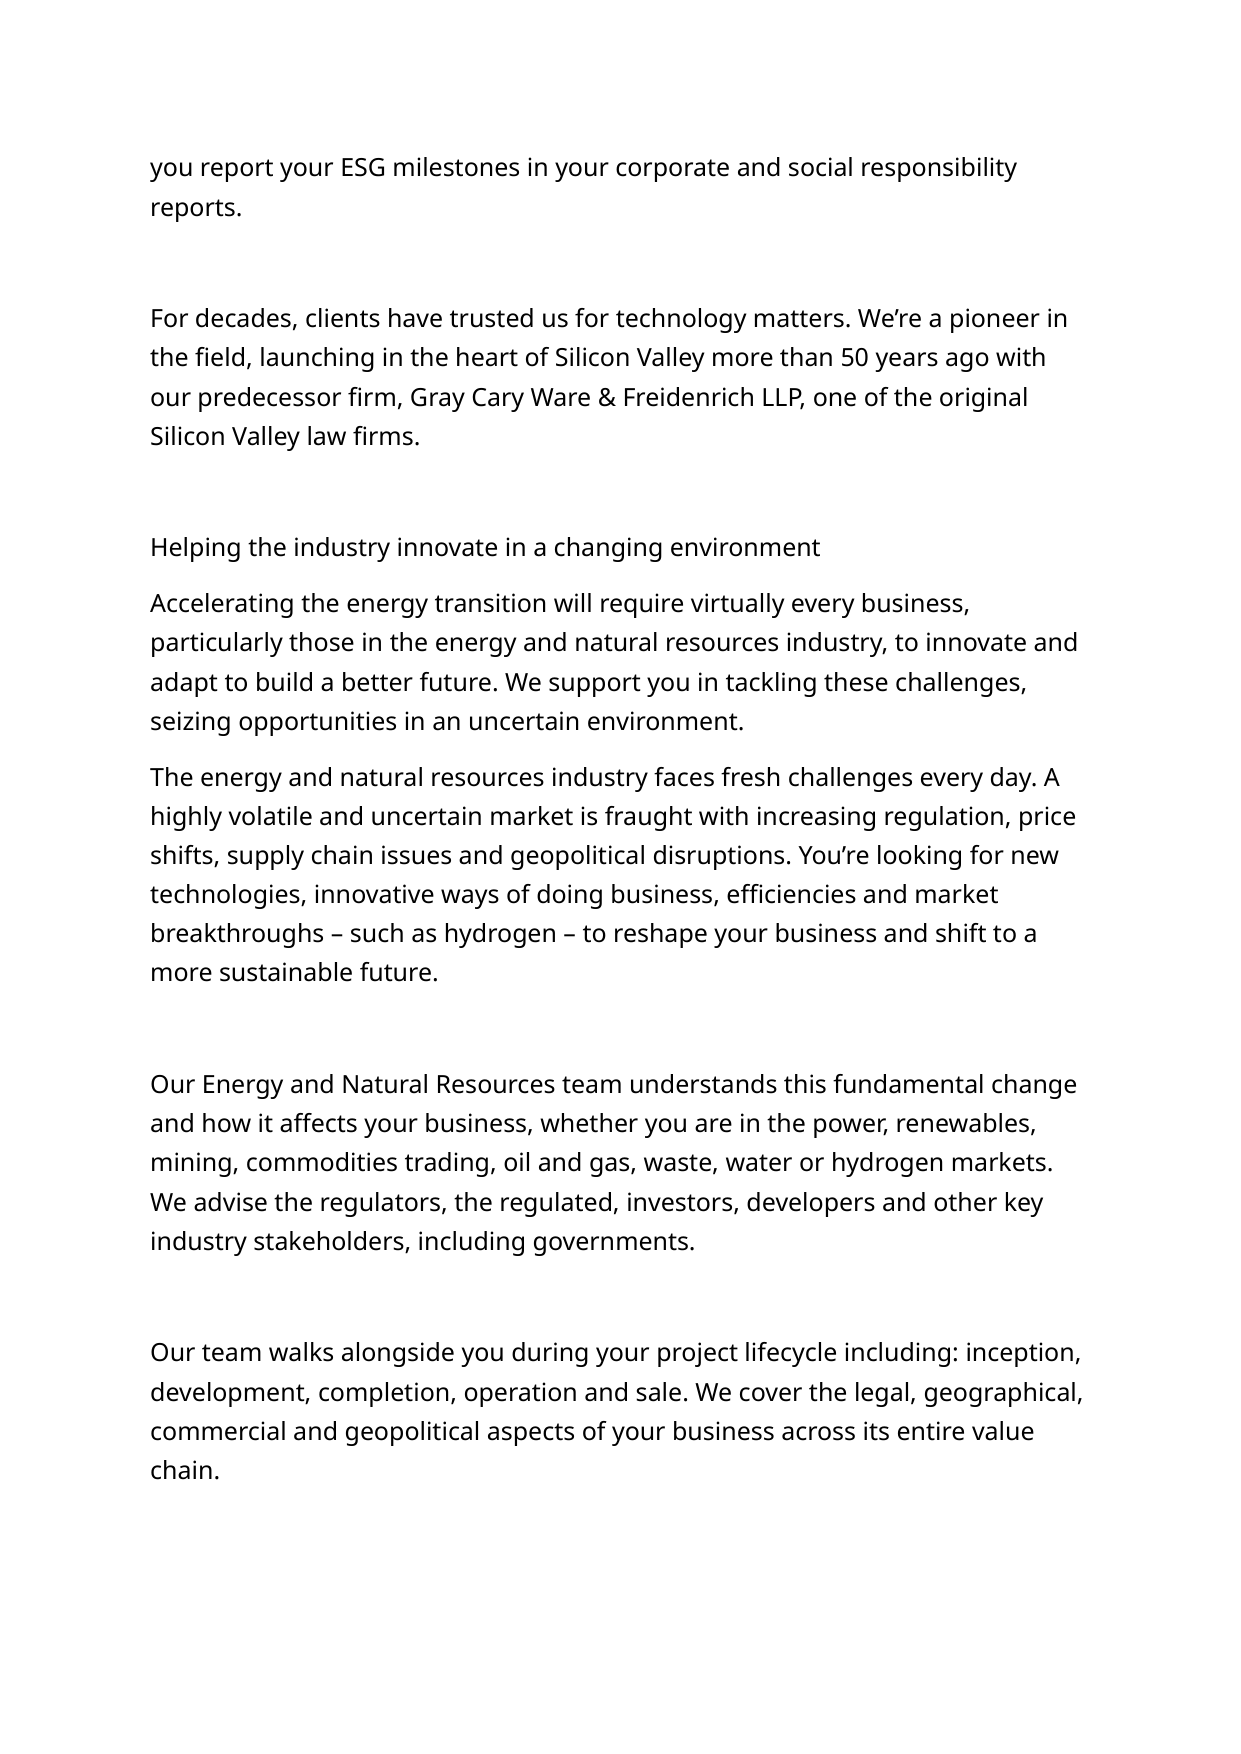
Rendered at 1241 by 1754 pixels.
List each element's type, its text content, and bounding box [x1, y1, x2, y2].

text Accelerating the energy transition will require virtually every business, particularly those in the energy and natural resources industry, to innovate and adapt to build a better future. We support you in tackling these challenges, seizing opportunities in an uncertain environment. [150, 586, 1090, 737]
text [150, 150, 1090, 223]
text Our team walks alongside you during your project lifecycle including: inception, development, completion, operation and sale. We cover the legal, geographical, commercial and geopolitical aspects of your business across its entire value chain. [150, 1335, 1090, 1487]
text Our Energy and Natural Resources team understands this fundamental change and how it affects your business, whether you are in the power, renewables, mining, commodities trading, oil and gas, waste, water or hydrogen markets. We advise the regulators, the regulated, investors, developers and other key industry stakeholders, including governments. [150, 1067, 1090, 1257]
text For decades, clients have trusted us for technology matters. We’re a pioneer in the field, launching in the heart of Silicon Valley more than 50 years ago with our predecessor firm, Gray Cary Ware & Freidenrich LLP, one of the original Silicon Valley law firms. [150, 301, 1090, 452]
text Helping the industry innovate in a changing environment [150, 530, 1090, 564]
text The energy and natural resources industry faces fresh challenges every day. A highly volatile and uncertain market is fraught with increasing regulation, price shifts, supply chain issues and geopolitical disruptions. You’re looking for new technologies, innovative ways of doing business, efficiencies and market breakthroughs – such as hydrogen – to reshape your business and shift to a more sustainable future. [150, 759, 1090, 989]
